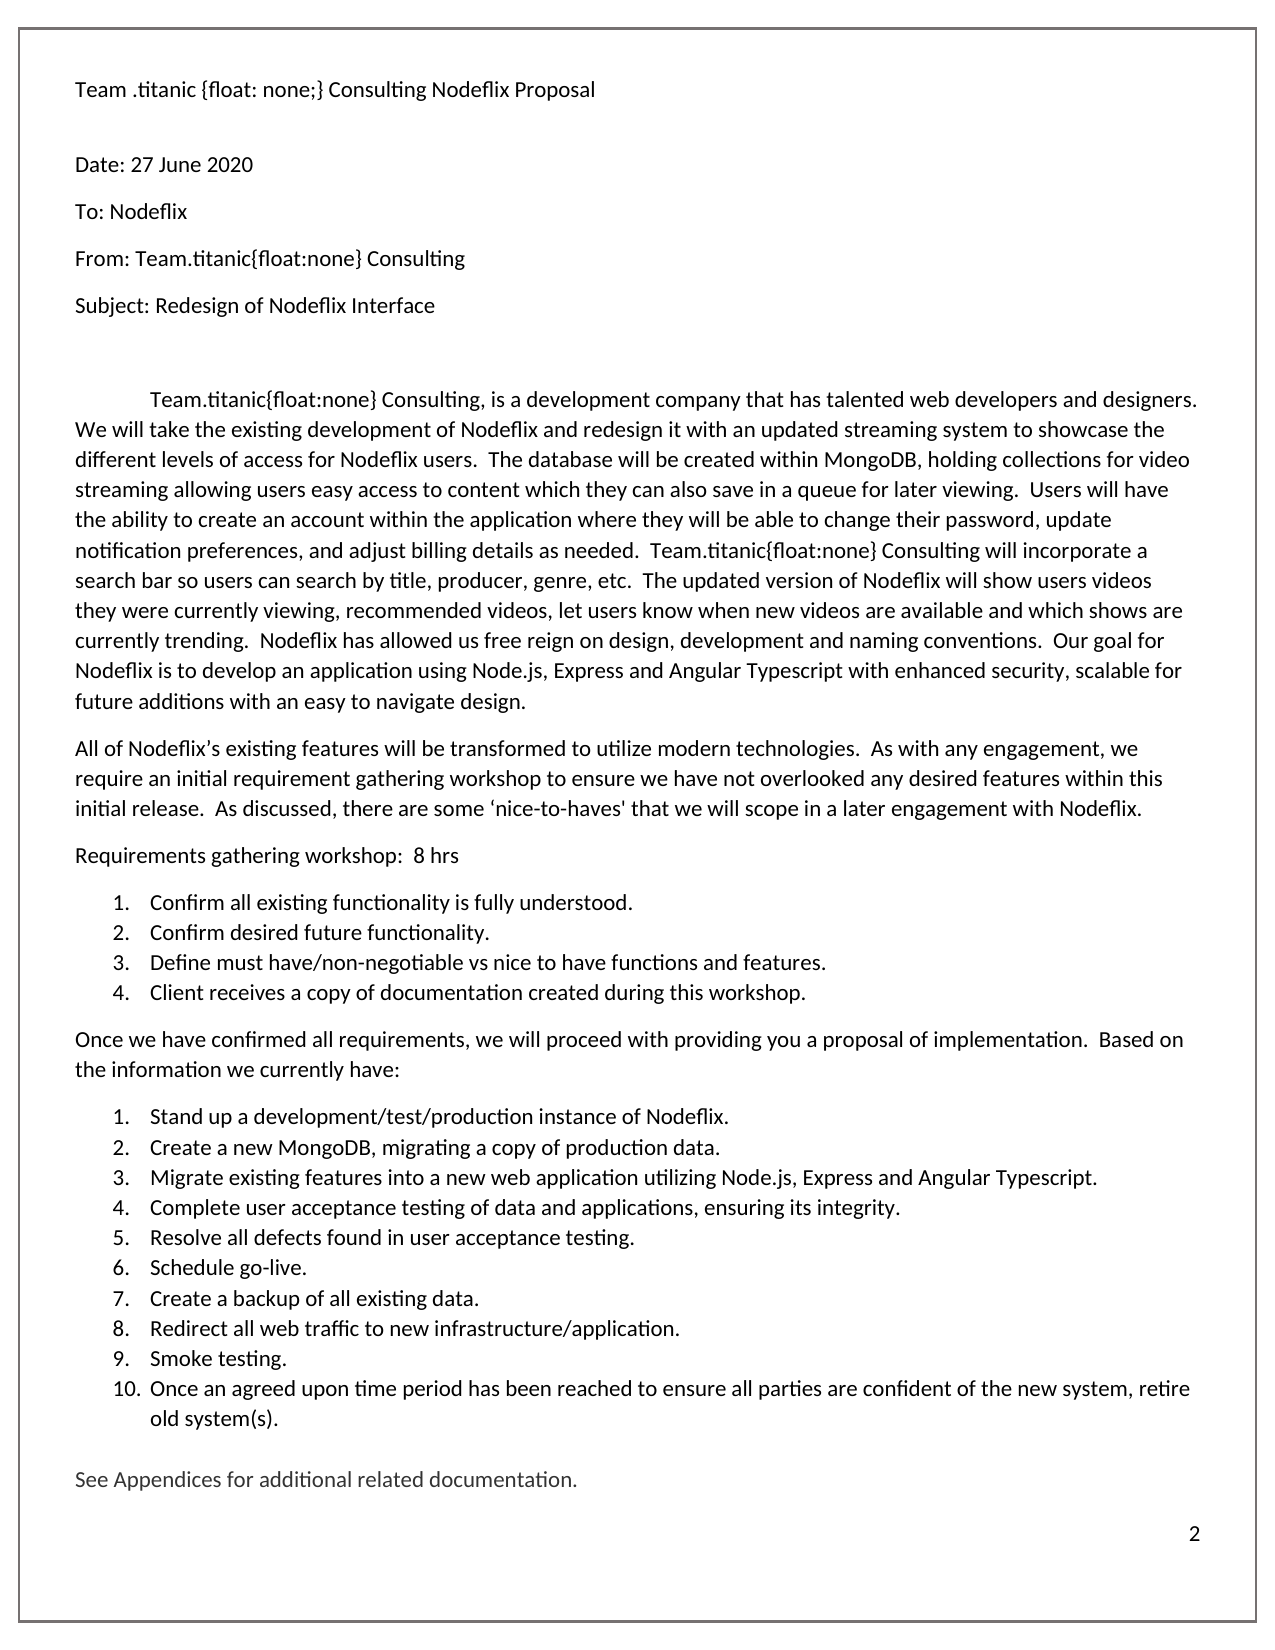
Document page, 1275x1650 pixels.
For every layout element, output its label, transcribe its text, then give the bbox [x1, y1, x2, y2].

list Once an agreed upon time period has been reached to ensure all parties are confident of the new system, retire old system(s). [112, 1374, 1200, 1433]
list Stand up a development/test/production instance of Nodeflix. [112, 1102, 1200, 1131]
list Redirect all web traffic to new infrastructure/application. [112, 1314, 1200, 1342]
text See Appendices for additional related documentation. [75, 1465, 1200, 1493]
list Complete user acceptance testing of data and applications, ensuring its integrity. [112, 1193, 1200, 1221]
list Schedule go-live. [112, 1253, 1200, 1282]
text Once we have confirmed all requirements, we will proceed with providing you a proposal of implementation. Based on the information we currently have: [75, 1025, 1200, 1084]
text Date: 27 June 2020 [75, 150, 1200, 178]
list Confirm desired future functionality. [112, 918, 1200, 946]
text Team.titanic{float:none} Consulting, is a development company that has talented web developers and designers. We will take the existing development of Nodeflix and redesign it with an updated streaming system to showcase the different levels of access for Nodeflix users. The database will be created within MongoDB, holding collections for video streaming allowing users easy access to content which they can also save in a queue for later viewing. Users will have the ability to create an account within the application where they will be able to change their password, update notification preferences, and adjust billing details as needed. Team.titanic{float:none} Consulting will incorporate a search bar so users can search by title, producer, genre, etc. The updated version of Nodeflix will show users videos they were currently viewing, recommended videos, let users know when new videos are available and which shows are currently trending. Nodeflix has allowed us free reign on design, development and naming conventions. Our goal for Nodeflix is to develop an application using Node.js, Express and Angular Typescript with enhanced security, scalable for future additions with an easy to navigate design. [75, 385, 1200, 715]
list Smoke testing. [112, 1344, 1200, 1372]
list Migrate existing features into a new web application utilizing Node.js, Express and Angular Typescript. [112, 1163, 1200, 1191]
list Create a new MongoDB, migrating a copy of production data. [112, 1133, 1200, 1161]
text All of Nodeflix’s existing features will be transformed to utilize modern technologies. As with any engagement, we require an initial requirement gathering workshop to ensure we have not overlooked any desired features within this initial release. As discussed, there are some ‘nice-to-haves' that we will scope in a later engagement with Nodeflix. [75, 734, 1200, 822]
text Subject: Redesign of Nodeflix Interface [75, 291, 1200, 319]
text From: Team.titanic{float:none} Consulting [75, 244, 1200, 272]
list Resolve all defects found in user acceptance testing. [112, 1223, 1200, 1251]
text Requirements gathering workshop: 8 hrs [75, 841, 1200, 869]
text To: Nodeflix [75, 197, 1200, 225]
list Confirm all existing functionality is fully understood. [112, 888, 1200, 916]
list Client receives a copy of documentation created during this workshop. [112, 978, 1200, 1007]
list Create a backup of all existing data. [112, 1284, 1200, 1312]
list Define must have/non-negotiable vs nice to have functions and features. [112, 948, 1200, 976]
